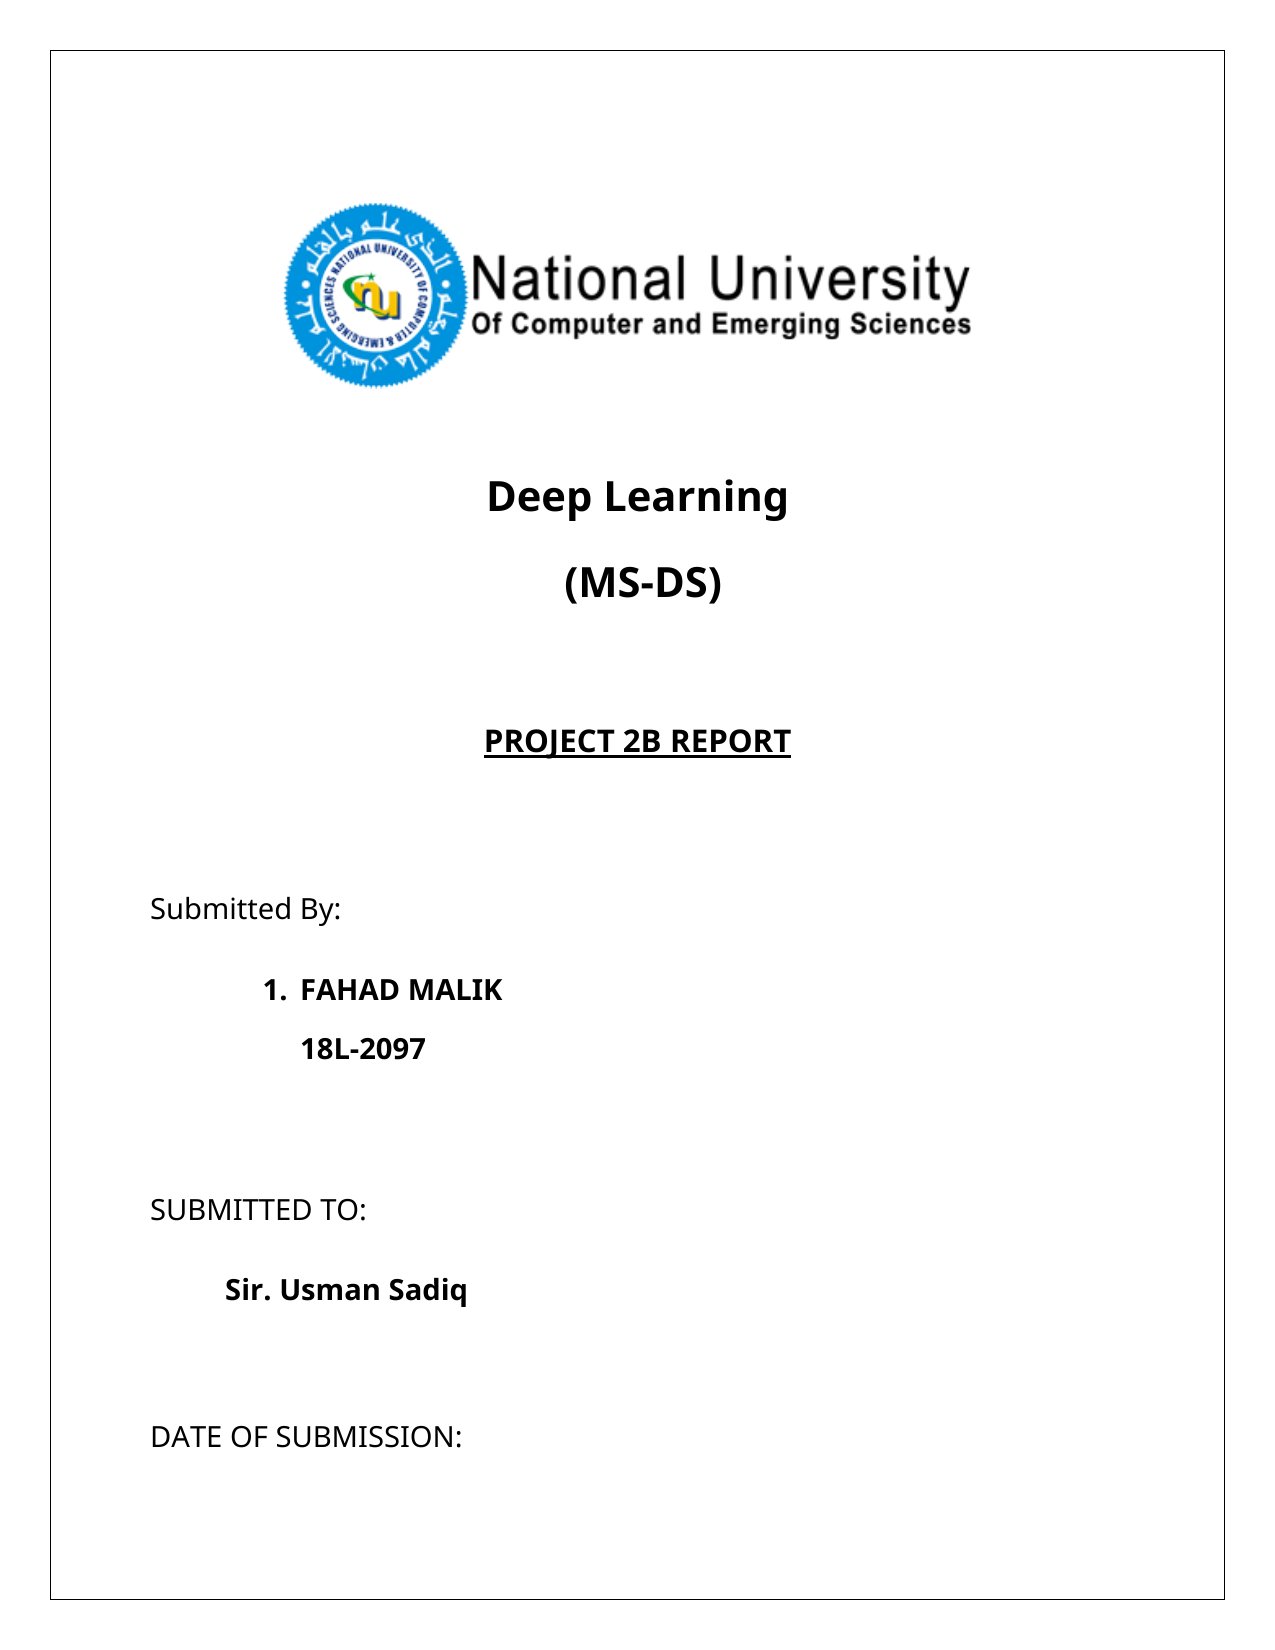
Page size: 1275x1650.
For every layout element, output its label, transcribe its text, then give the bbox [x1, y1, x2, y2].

text (MS-DS) [150, 553, 1125, 609]
text DATE OF SUBMISSION: [150, 1416, 1125, 1456]
list FAHAD MALIK [262, 969, 1125, 1008]
text Sir. Usman Sadiq [150, 1269, 1125, 1309]
text Submitted By: [150, 888, 1125, 928]
picture [281, 203, 994, 389]
text Deep Learning [150, 467, 1125, 523]
list 18L-2097 [300, 1028, 1125, 1068]
text SUBMITTED TO: [150, 1189, 1125, 1229]
text PROJECT 2B REPORT [150, 719, 1125, 762]
